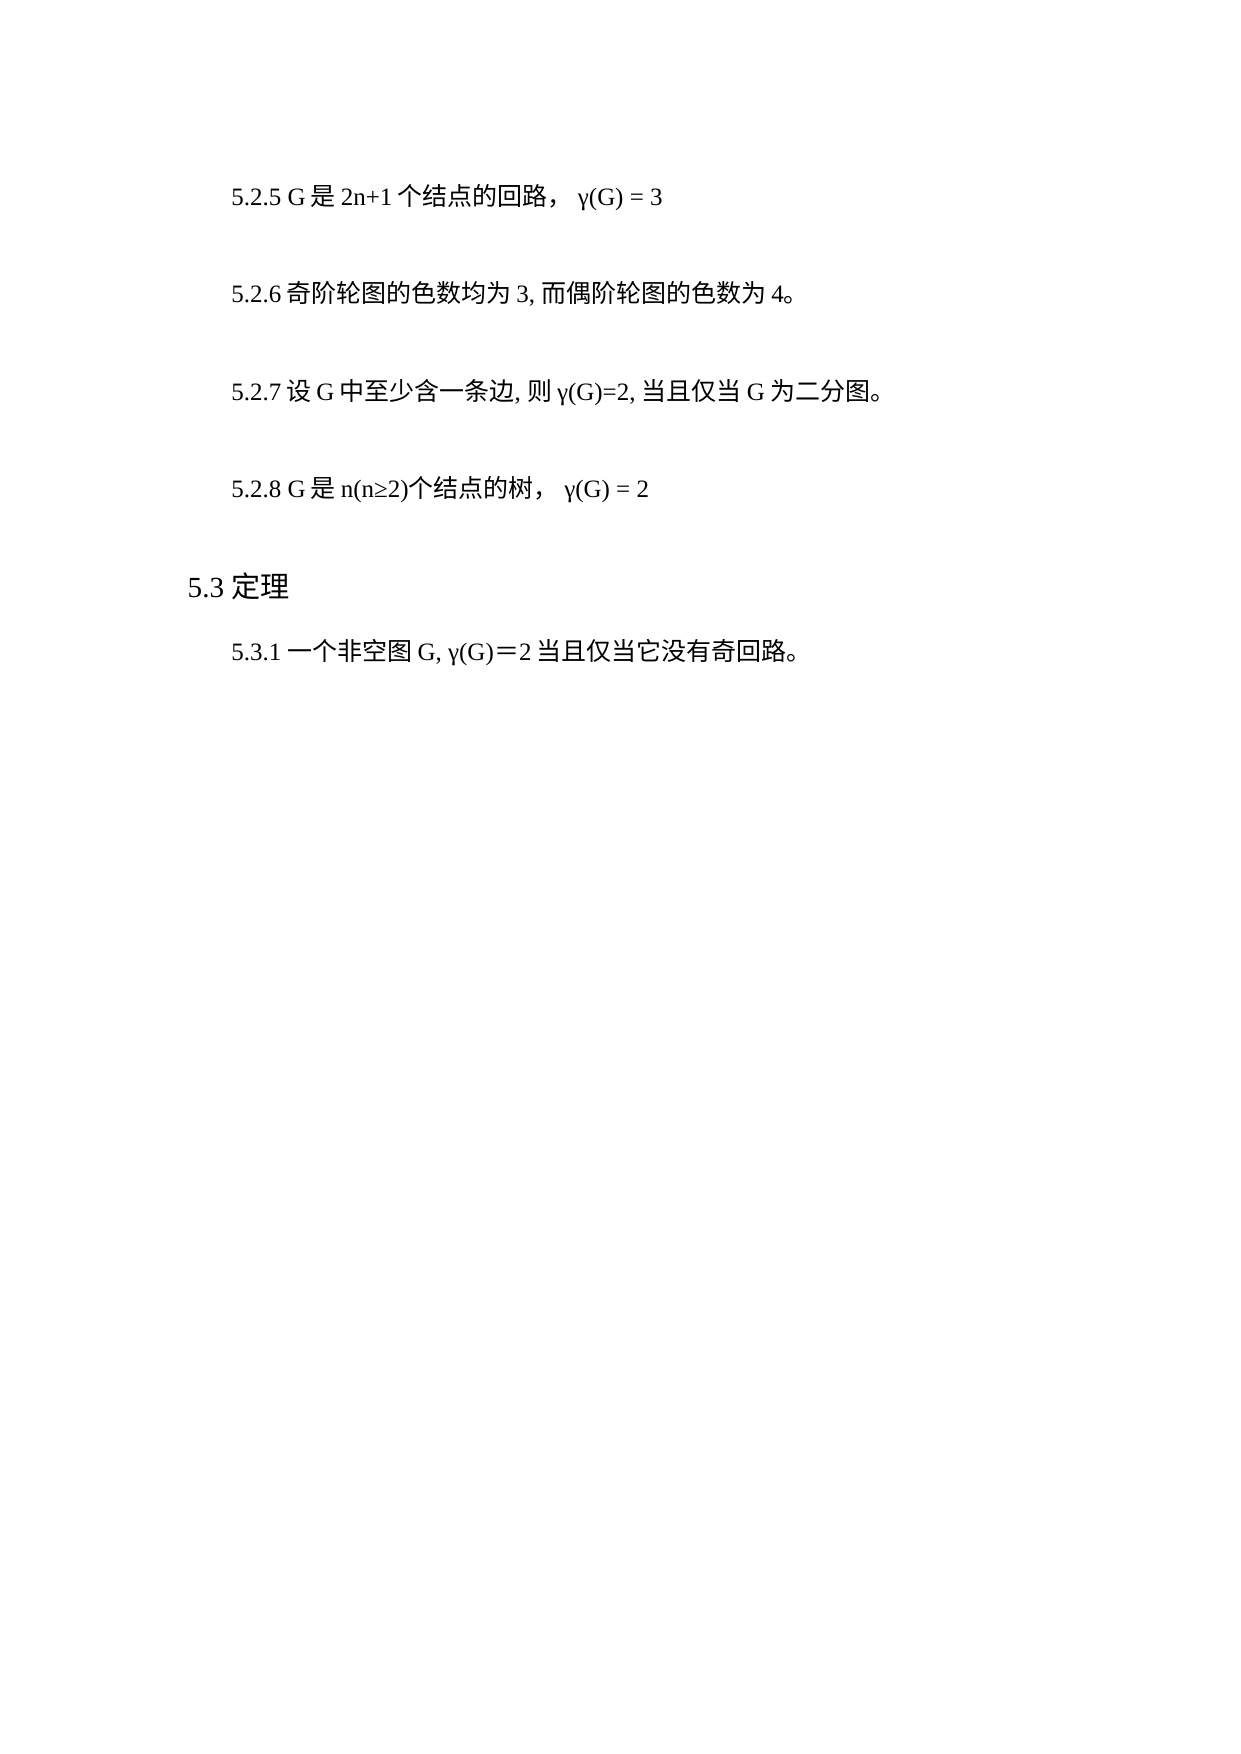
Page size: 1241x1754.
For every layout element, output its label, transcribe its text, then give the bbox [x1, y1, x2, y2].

text 5.2.6奇阶轮图的色数均为3, 而偶阶轮图的色数为4。 [187, 259, 1053, 324]
text 5.2.8 G是n(n≥2)个结点的树， γ(G) = 2 [187, 454, 1053, 519]
text 5.2.5 G是2n+1个结点的回路， γ(G) = 3 [187, 162, 1053, 227]
text 5.2.7设G中至少含一条边, 则γ(G)=2, 当且仅当G为二分图。 [187, 357, 1053, 422]
text 5.3.1 一个非空图G, γ(G)＝2当且仅当它没有奇回路。 [187, 617, 1053, 682]
text 5.3 定理 [187, 552, 1053, 617]
